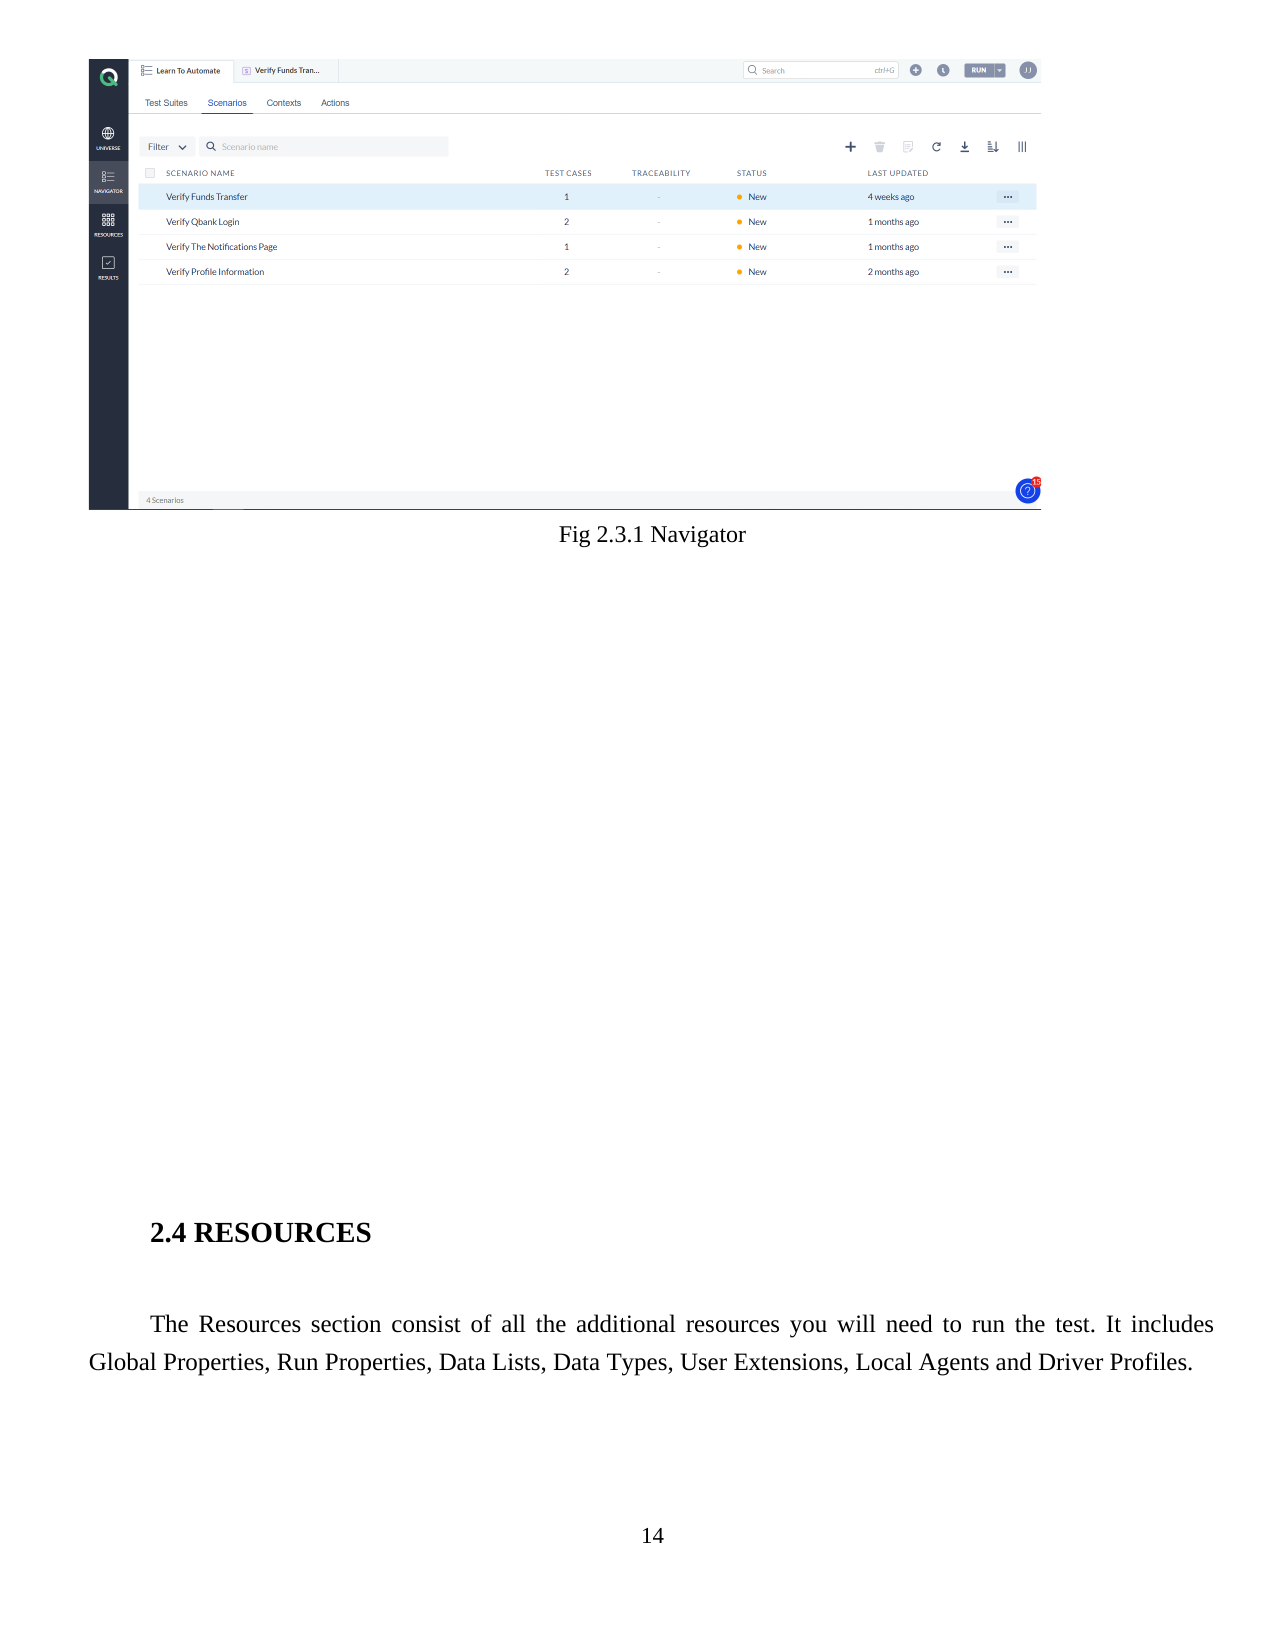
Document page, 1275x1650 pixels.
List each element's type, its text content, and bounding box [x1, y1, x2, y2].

text The Resources section consist of all the additional resources you will need to run the test. It includes Global Properties, Run Properties, Data Lists, Data Types, User Extensions, Local Agents and Driver Profiles. [89, 1301, 1216, 1376]
text Fig 2.3.1 Navigator [89, 510, 1216, 547]
picture [88, 59, 1042, 510]
subtitle 2.4 RESOURCES [150, 1215, 1155, 1248]
